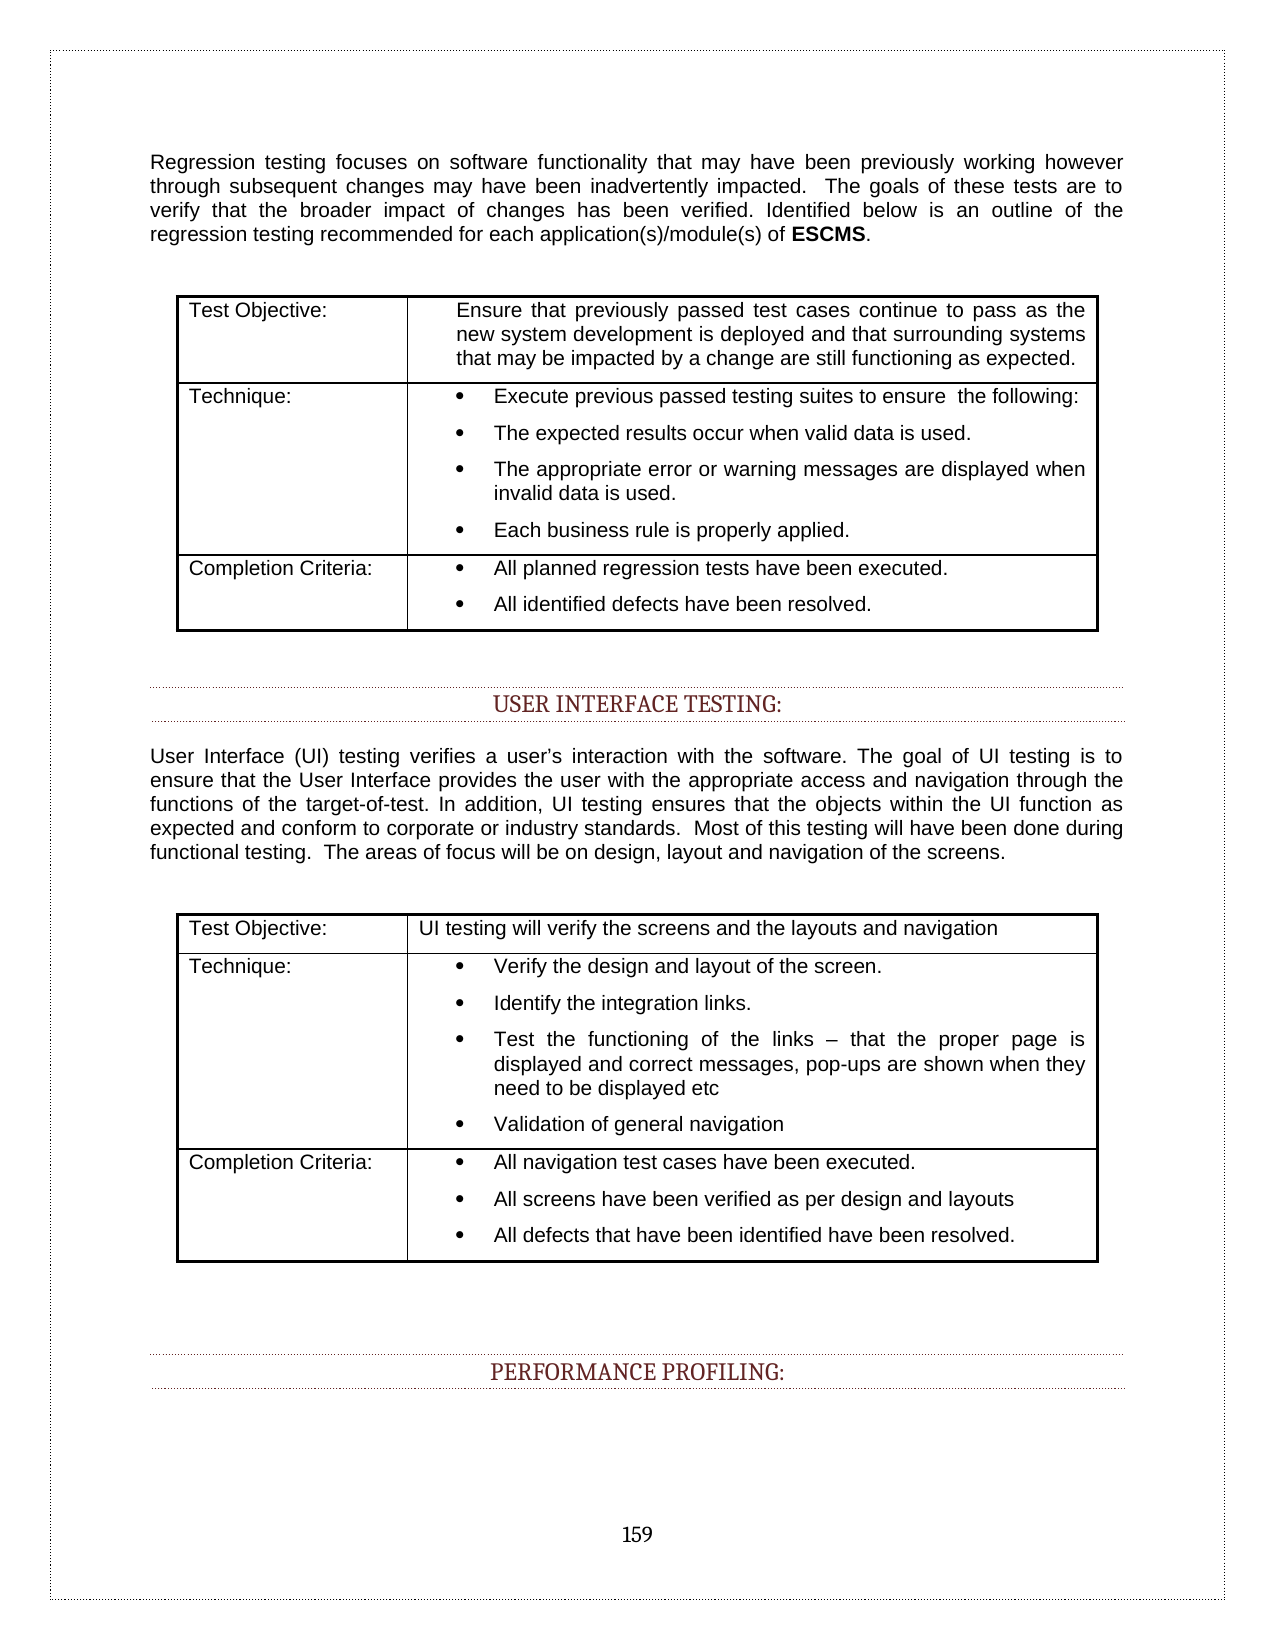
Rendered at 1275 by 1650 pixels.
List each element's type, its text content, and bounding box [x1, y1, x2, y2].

text Regression testing focuses on software functionality that may have been previously working however through subsequent changes may have been inadvertently impacted. The goals of these tests are to verify that the broader impact of changes has been verified. Identified below is an outline of the regression testing recommended for each application(s)/module(s) of ESCMS. [150, 150, 1125, 246]
table_cell All planned regression tests have been executed. All identified defects have been resolved. [408, 556, 1096, 629]
table_cell Completion Criteria: [179, 556, 407, 629]
text User Interface (UI) testing verifies a user’s interaction with the software. The goal of UI testing is to ensure that the User Interface provides the user with the appropriate access and navigation through the functions of the target-of-test. In addition, UI testing ensures that the objects within the UI function as expected and conform to corporate or industry standards. Most of this testing will have been done during functional testing. The areas of focus will be on design, layout and navigation of the screens. [150, 744, 1125, 864]
table_cell Technique: [179, 954, 407, 1148]
table_cell All navigation test cases have been executed. All screens have been verified as per design and layouts All defects that have been identified have been resolved. [408, 1150, 1096, 1259]
table_header Test Objective: [179, 916, 407, 953]
subtitle User Interface Testing: [150, 687, 1125, 722]
table_cell Completion Criteria: [179, 1150, 407, 1259]
table_cell Execute previous passed testing suites to ensure the following: The expected results occur when valid data is used. The appropriate error or warning messages are displayed when invalid data is used. Each business rule is properly applied. [408, 384, 1096, 554]
table_cell Technique: [179, 384, 407, 554]
subtitle Performance Profiling: [150, 1354, 1125, 1389]
table_header Test Objective: [179, 298, 407, 382]
table_header Ensure that previously passed test cases continue to pass as the new system development is deployed and that surrounding systems that may be impacted by a change are still functioning as expected. [408, 298, 1096, 382]
table_cell Verify the design and layout of the screen. Identify the integration links. Test the functioning of the links – that the proper page is displayed and correct messages, pop-ups are shown when they need to be displayed etc Validation of general navigation [408, 954, 1096, 1148]
table_header UI testing will verify the screens and the layouts and navigation [408, 916, 1096, 953]
